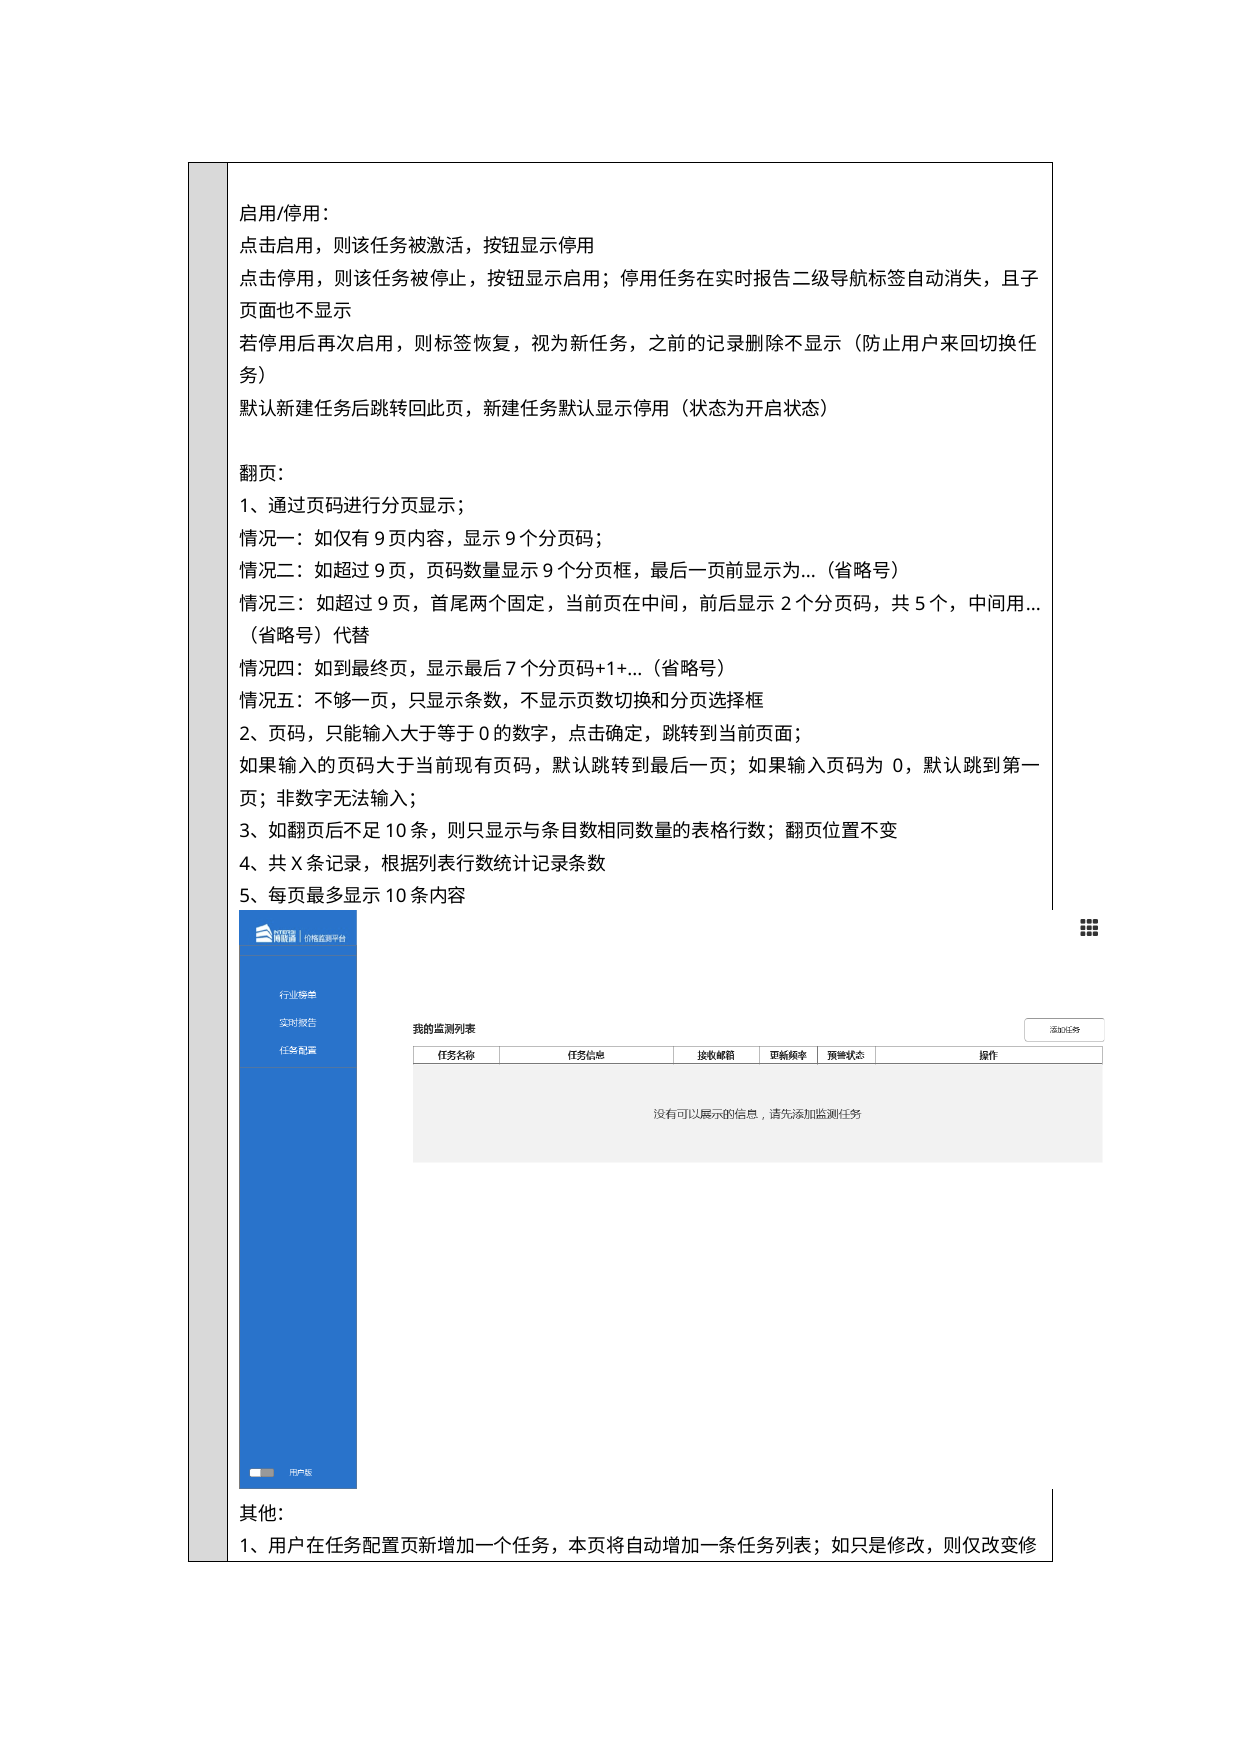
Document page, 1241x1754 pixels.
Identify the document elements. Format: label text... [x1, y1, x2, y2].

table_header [228, 163, 1052, 1561]
table_header 需求描述 [189, 163, 227, 1561]
picture [239, 910, 1105, 1489]
